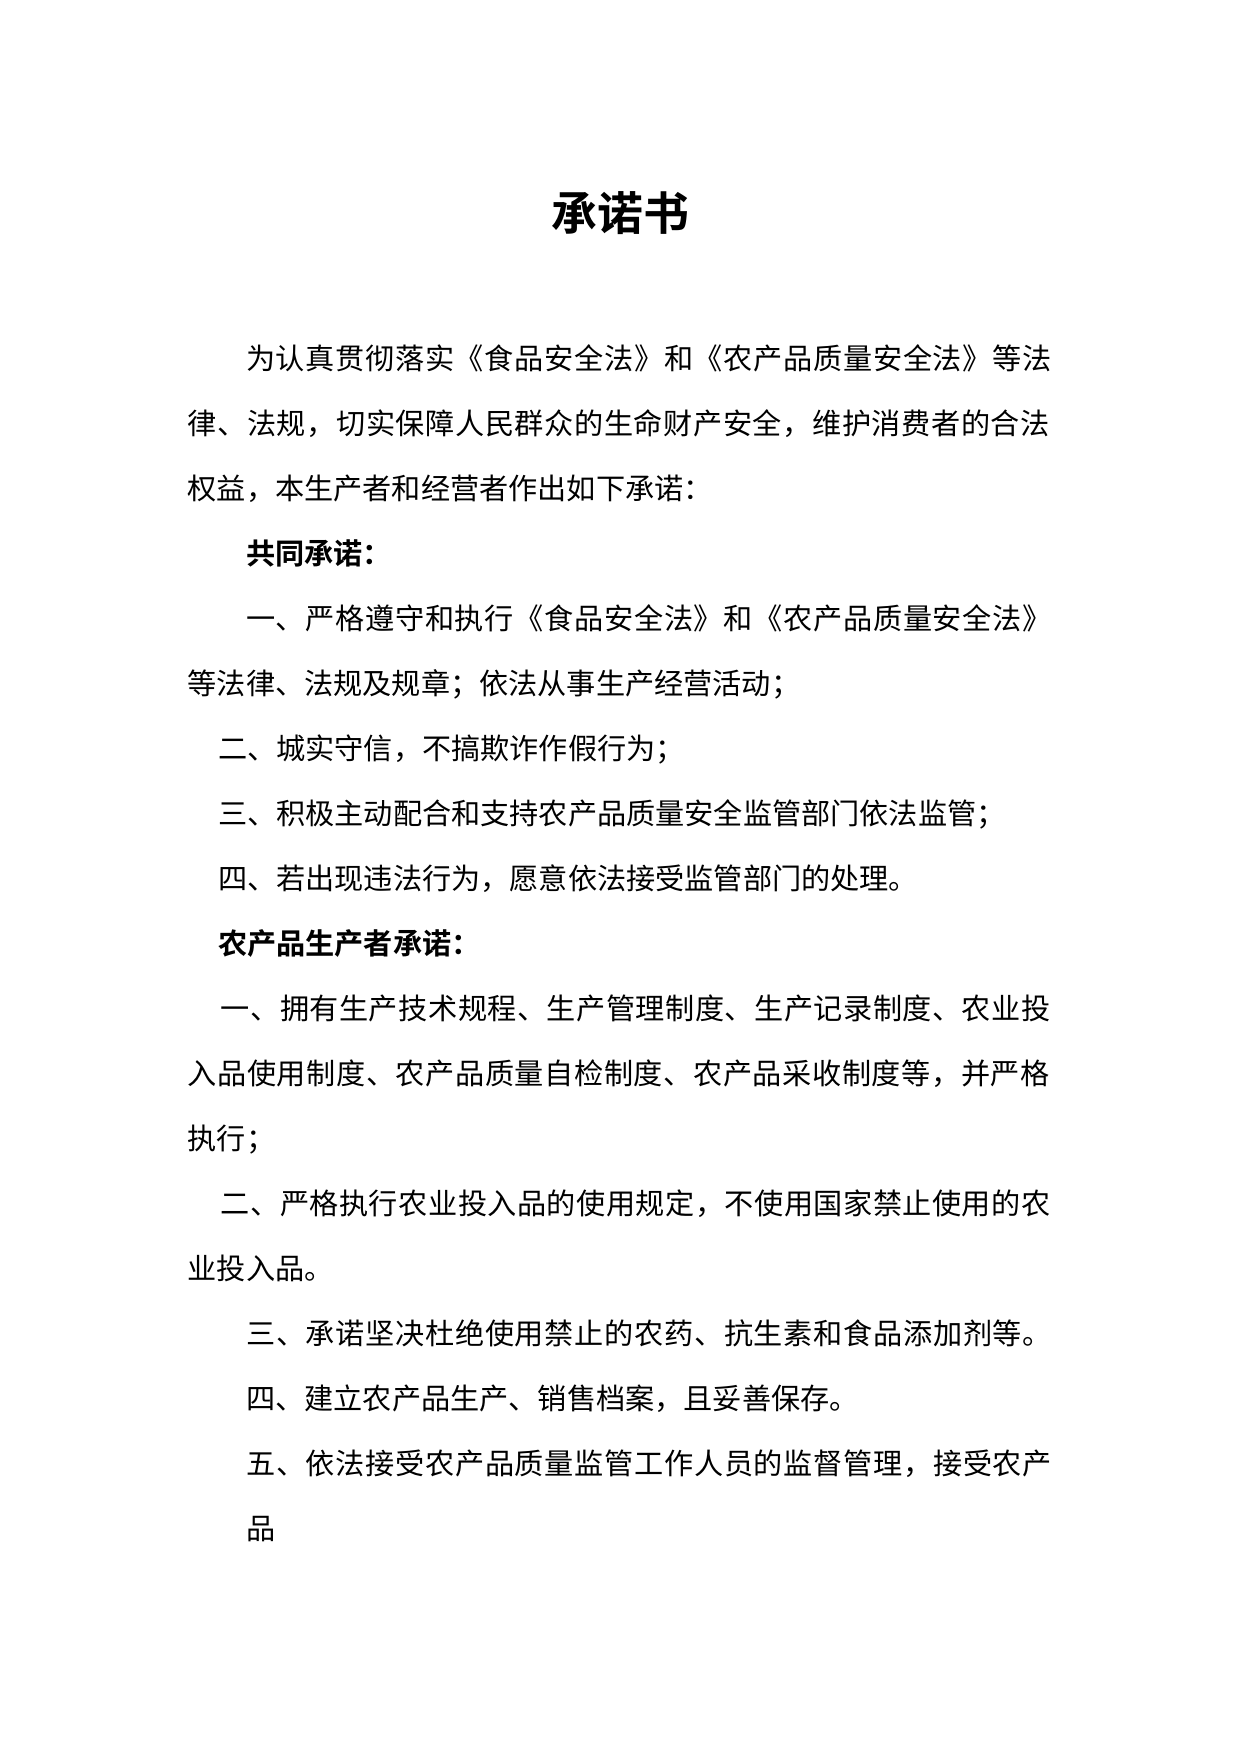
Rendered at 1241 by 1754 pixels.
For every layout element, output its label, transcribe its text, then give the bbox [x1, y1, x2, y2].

text 为认真贯彻落实《食品安全法》和《农产品质量安全法》等法律、法规，切实保障人民群众的生命财产安全，维护消费者的合法权益，本生产者和经营者作出如下承诺： [187, 324, 1053, 519]
text 三、承诺坚决杜绝使用禁止的农药、抗生素和食品添加剂等。 四、建立农产品生产、销售档案，且妥善保存。 五、依法接受农产品质量监管工作人员的监督管理，接受农产品 [246, 1299, 1053, 1559]
text 共同承诺： [187, 519, 1053, 584]
text 承诺书 [187, 162, 1053, 259]
text 一、严格遵守和执行《食品安全法》和《农产品质量安全法》等法律、法规及规章；依法从事生产经营活动； 二、城实守信，不搞欺诈作假行为； 三、积极主动配合和支持农产品质量安全监管部门依法监管； 四、若出现违法行为，愿意依法接受监管部门的处理。 农产品生产者承诺： 一、拥有生产技术规程、生产管理制度、生产记录制度、农业投入品使用制度、农产品质量自检制度、农产品采收制度等，并严格执行； 二、严格执行农业投入品的使用规定，不使用国家禁止使用的农业投入品。 [187, 584, 1053, 1299]
